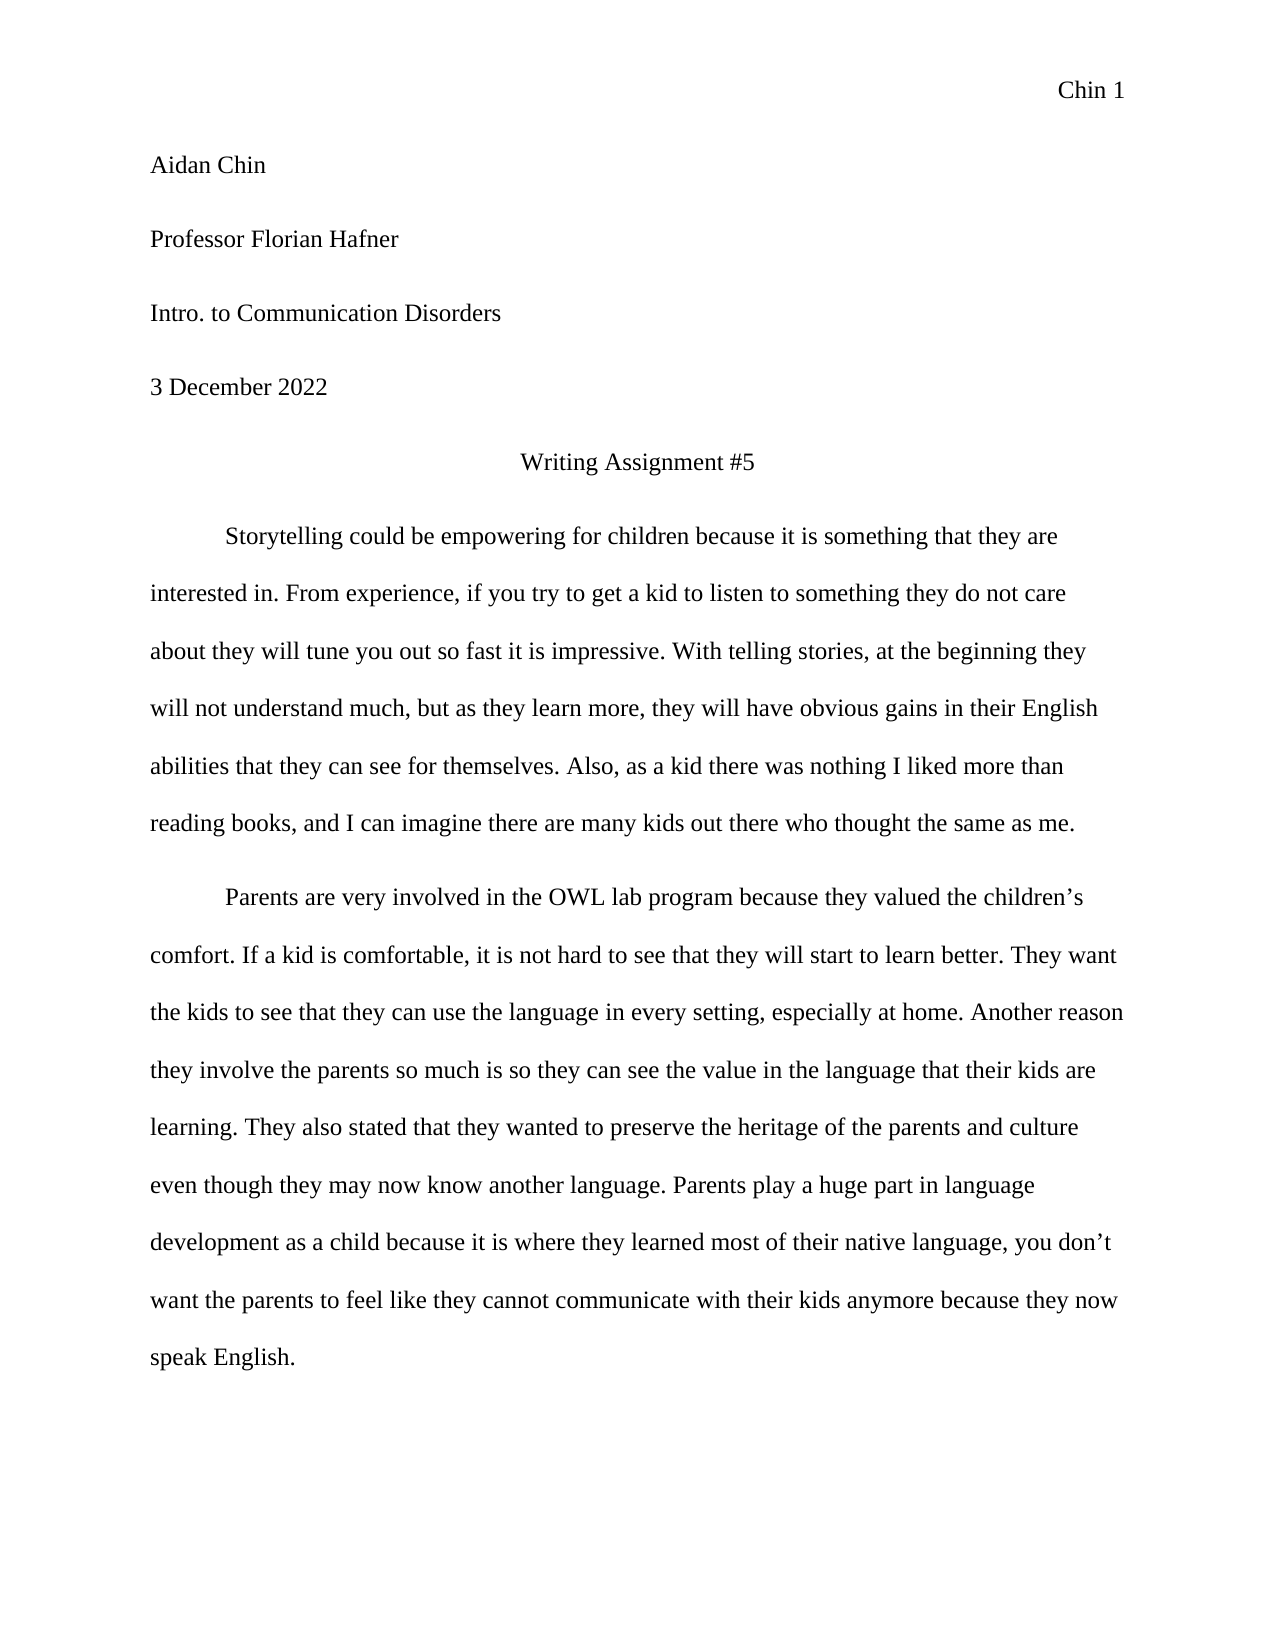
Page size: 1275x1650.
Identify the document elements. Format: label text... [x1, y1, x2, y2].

text Storytelling could be empowering for children because it is something that they are interested in. From experience, if you try to get a kid to listen to something they do not care about they will tune you out so fast it is impressive. With telling stories, at the beginning they will not understand much, but as they learn more, they will have obvious gains in their English abilities that they can see for themselves. Also, as a kid there was nothing I liked more than reading books, and I can imagine there are many kids out there who thought the same as me. [150, 521, 1125, 837]
text Professor Florian Hafner [150, 224, 1125, 253]
text Intro. to Communication Disorders [150, 298, 1125, 327]
text Parents are very involved in the OWL lab program because they valued the children’s comfort. If a kid is comfortable, it is not hard to see that they will start to learn better. They want the kids to see that they can use the language in every setting, especially at home. Another reason they involve the parents so much is so they can see the value in the language that their kids are learning. They also stated that they wanted to preserve the heritage of the parents and culture even though they may now know another language. Parents play a huge part in language development as a child because it is where they learned most of their native language, you don’t want the parents to feel like they cannot communicate with their kids anymore because they now speak English. [150, 882, 1125, 1371]
text Writing Assignment #5 [150, 447, 1125, 475]
text Aidan Chin [150, 150, 1125, 179]
text 3 December 2022 [150, 372, 1125, 401]
